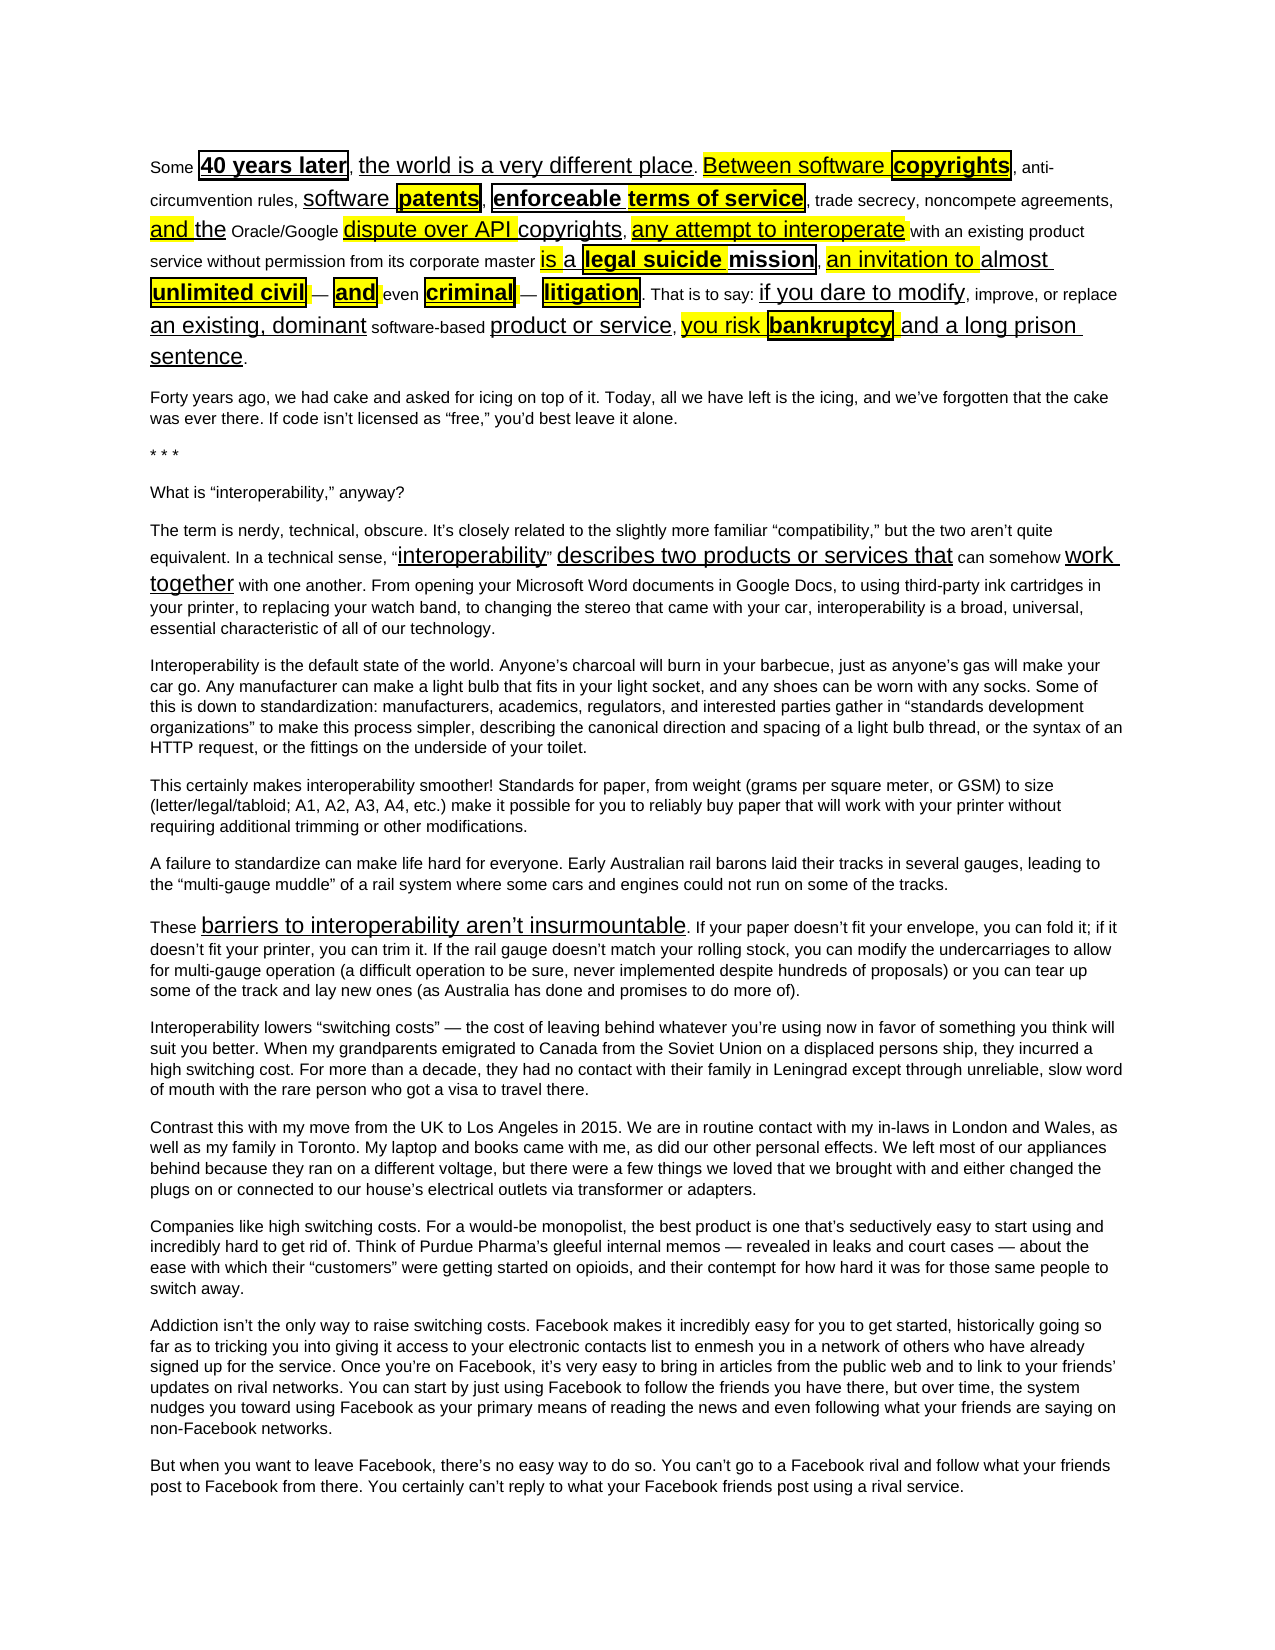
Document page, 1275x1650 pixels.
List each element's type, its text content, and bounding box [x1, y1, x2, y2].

text Companies like high switching costs. For a would-be monopolist, the best product is one that’s seductively easy to start using and incredibly hard to get rid of. Think of Purdue Pharma’s gleeful internal memos — revealed in leaks and court cases — about the ease with which their “customers” were getting started on opioids, and their contempt for how hard it was for those same people to switch away. [150, 1217, 1125, 1298]
text These barriers to interoperability aren’t insurmountable. If your paper doesn’t fit your envelope, you can fold it; if it doesn’t fit your printer, you can trim it. If the rail gauge doesn’t match your rolling stock, you can modify the undercarriages to allow for multi-gauge operation (a difficult operation to be sure, never implemented despite hundreds of proposals) or you can tear up some of the track and lay new ones (as Australia has done and promises to do more of). [150, 912, 1125, 1000]
text Contrast this with my move from the UK to Los Angeles in 2015. We are in routine contact with my in-laws in London and Wales, as well as my family in Toronto. My laptop and books came with me, as did our other personal effects. We left most of our appliances behind because they ran on a different voltage, but there were a few things we loved that we brought with and either changed the plugs on or connected to our house’s electrical outlets via transformer or adapters. [150, 1117, 1125, 1198]
text Addiction isn’t the only way to raise switching costs. Facebook makes it incredibly easy for you to get started, historically going so far as to tricking you into giving it access to your electronic contacts list to enmesh you in a network of others who have already signed up for the service. Once you’re on Facebook, it’s very easy to bring in articles from the public web and to link to your friends’ updates on rival networks. You can start by just using Facebook to follow the friends you have there, but over time, the system nudges you toward using Facebook as your primary means of reading the news and even following what your friends are saying on non-Facebook networks. [150, 1316, 1125, 1438]
text But when you want to leave Facebook, there’s no easy way to do so. You can’t go to a Facebook rival and follow what your friends post to Facebook from there. You certainly can’t reply to what your Facebook friends post using a rival service. [150, 1456, 1125, 1496]
text Interoperability lowers “switching costs” — the cost of leaving behind whatever you’re using now in favor of something you think will suit you better. When my grandparents emigrated to Canada from the Soviet Union on a displaced persons ship, they incurred a high switching cost. For more than a decade, they had no contact with their family in Leningrad except through unreliable, slow word of mouth with the rare person who got a visa to travel there. [150, 1018, 1125, 1099]
text The term is nerdy, technical, obscure. It’s closely related to the slightly more familiar “compatibility,” but the two aren’t quite equivalent. In a technical sense, “interoperability” describes two products or services that can somehow work together with one another. From opening your Microsoft Word documents in Google Docs, to using third-party ink cartridges in your printer, to replacing your watch band, to changing the stereo that came with your car, interoperability is a broad, universal, essential characteristic of all of our technology. [150, 520, 1125, 638]
text Forty years ago, we had cake and asked for icing on top of it. Today, all we have left is the icing, and we’ve forgotten that the cake was ever there. If code isn’t licensed as “free,” you’d best leave it alone. [150, 388, 1125, 428]
text This certainly makes interoperability smoother! Standards for paper, from weight (grams per square meter, or GSM) to size (letter/legal/tabloid; A1, A2, A3, A4, etc.) make it possible for you to reliably buy paper that will work with your printer without requiring additional trimming or other modifications. [150, 776, 1125, 836]
text A failure to standardize can make life hard for everyone. Early Australian rail barons laid their tracks in several gauges, leading to the “multi-gauge muddle” of a rail system where some cars and engines could not run on some of the tracks. [150, 854, 1125, 894]
text * * * [150, 446, 1125, 465]
text Interoperability is the default state of the world. Anyone’s charcoal will burn in your barbecue, just as anyone’s gas will make your car go. Any manufacturer can make a light bulb that fits in your light socket, and any shoes can be worn with any socks. Some of this is down to standardization: manufacturers, academics, regulators, and interested parties gather in “standards development organizations” to make this process simpler, describing the canonical direction and spacing of a light bulb thread, or the syntax of an HTTP request, or the fittings on the underside of your toilet. [150, 656, 1125, 757]
text What is “interoperability,” anyway? [150, 483, 1125, 502]
text Some 40 years later, the world is a very different place. Between software copyrights, anti-circumvention rules, software patents, enforceable terms of service, trade secrecy, noncompete agreements, and the Oracle/Google dispute over API copyrights, any attempt to interoperate with an existing product service without permission from its corporate master is a legal suicide mission, an invitation to almost unlimited civil — and even criminal — litigation. That is to say: if you dare to modify, improve, or replace an existing, dominant software-based product or service, you risk bankruptcy and a long prison sentence. [150, 150, 1125, 369]
